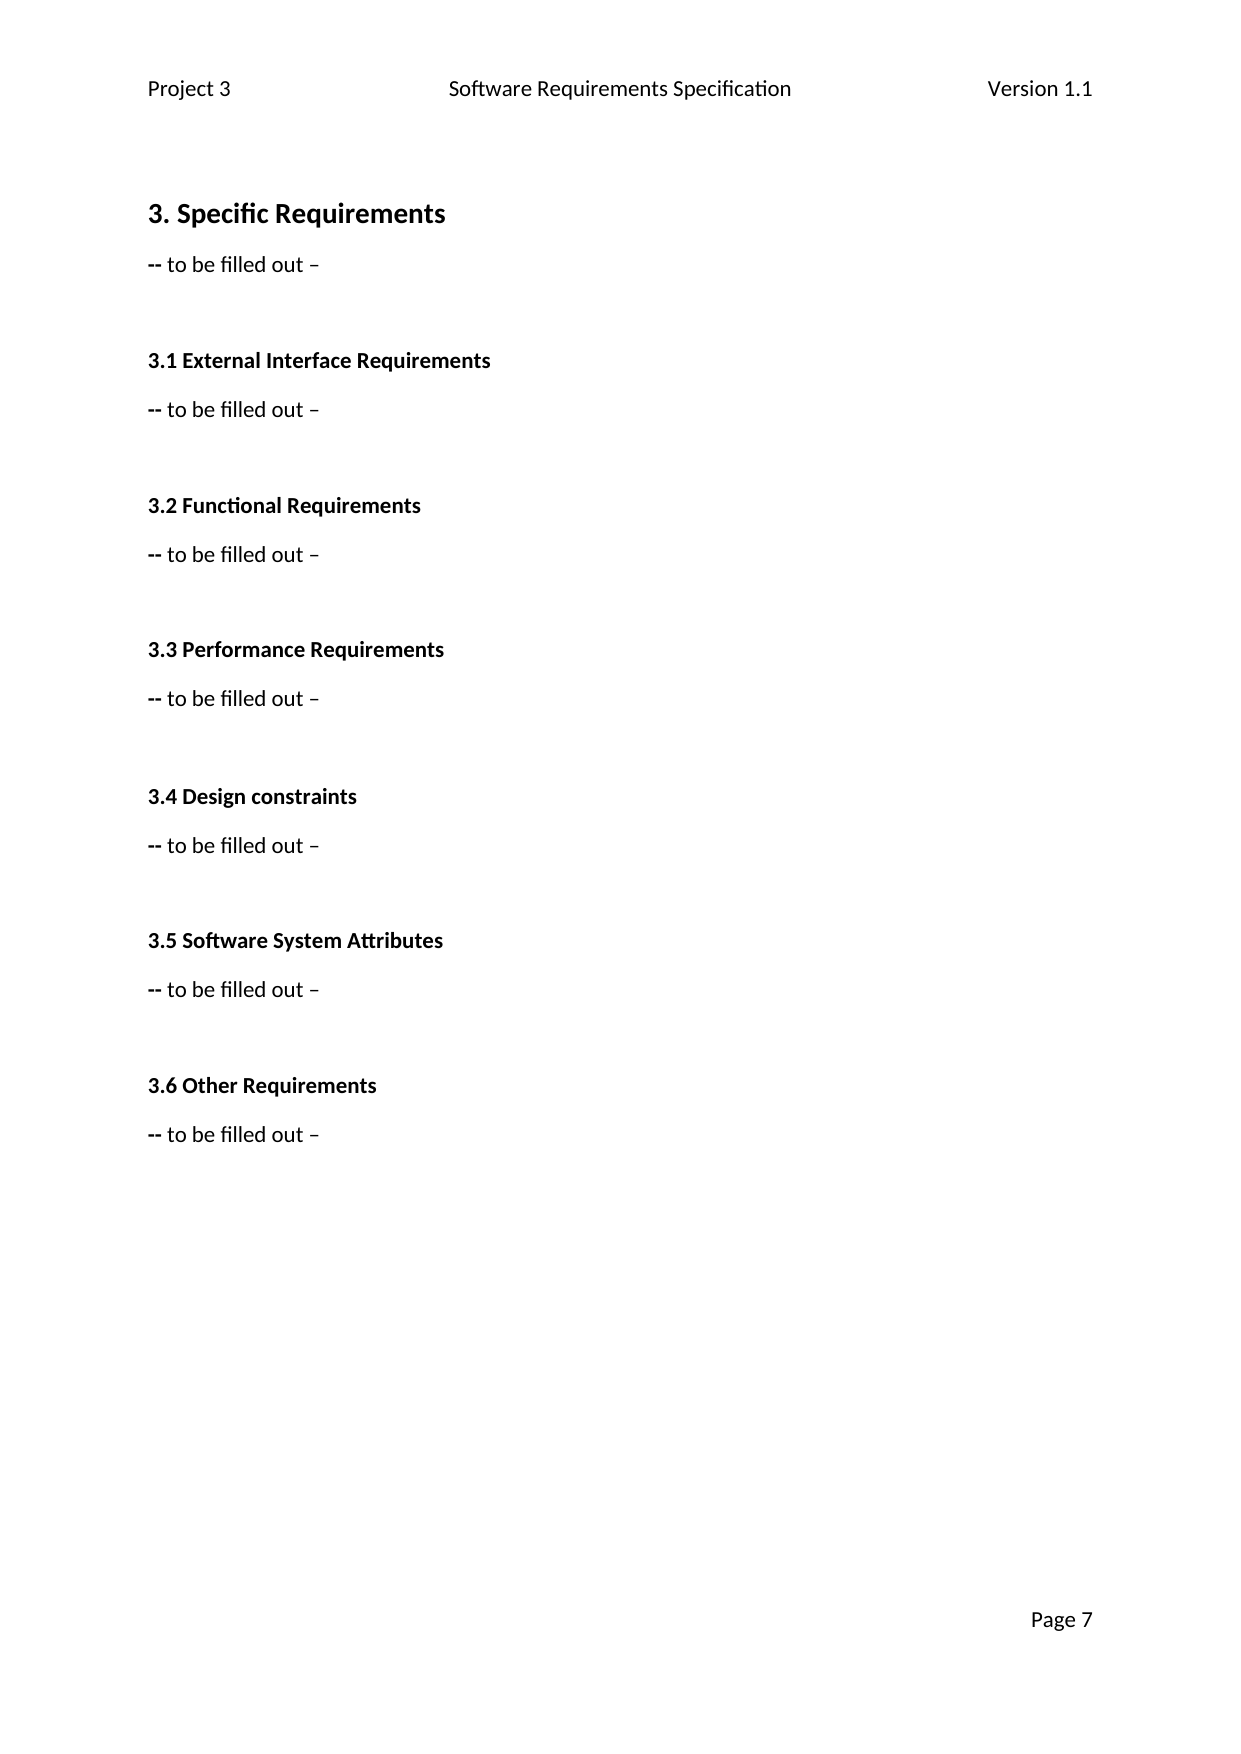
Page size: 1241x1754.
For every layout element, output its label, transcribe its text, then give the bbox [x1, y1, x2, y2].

text -- to be filled out – [148, 1120, 1093, 1148]
subtitle 3.1 External Interface Requirements [148, 346, 1093, 374]
text -- to be filled out – [148, 684, 1093, 712]
subtitle 3.5 Software System Attributes [148, 927, 1093, 954]
text -- to be filled out – [148, 540, 1093, 568]
text -- to be filled out – [148, 395, 1093, 423]
subtitle 3.6 Other Requirements [148, 1071, 1093, 1099]
subtitle 3.4 Design constraints [148, 782, 1093, 810]
text -- to be filled out – [148, 831, 1093, 859]
text -- to be filled out – [148, 251, 1093, 278]
subtitle 3. Specific Requirements [148, 195, 1093, 231]
subtitle 3.2 Functional Requirements [148, 491, 1093, 519]
text -- to be filled out – [148, 975, 1093, 1003]
subtitle 3.3 Performance Requirements [148, 635, 1093, 663]
